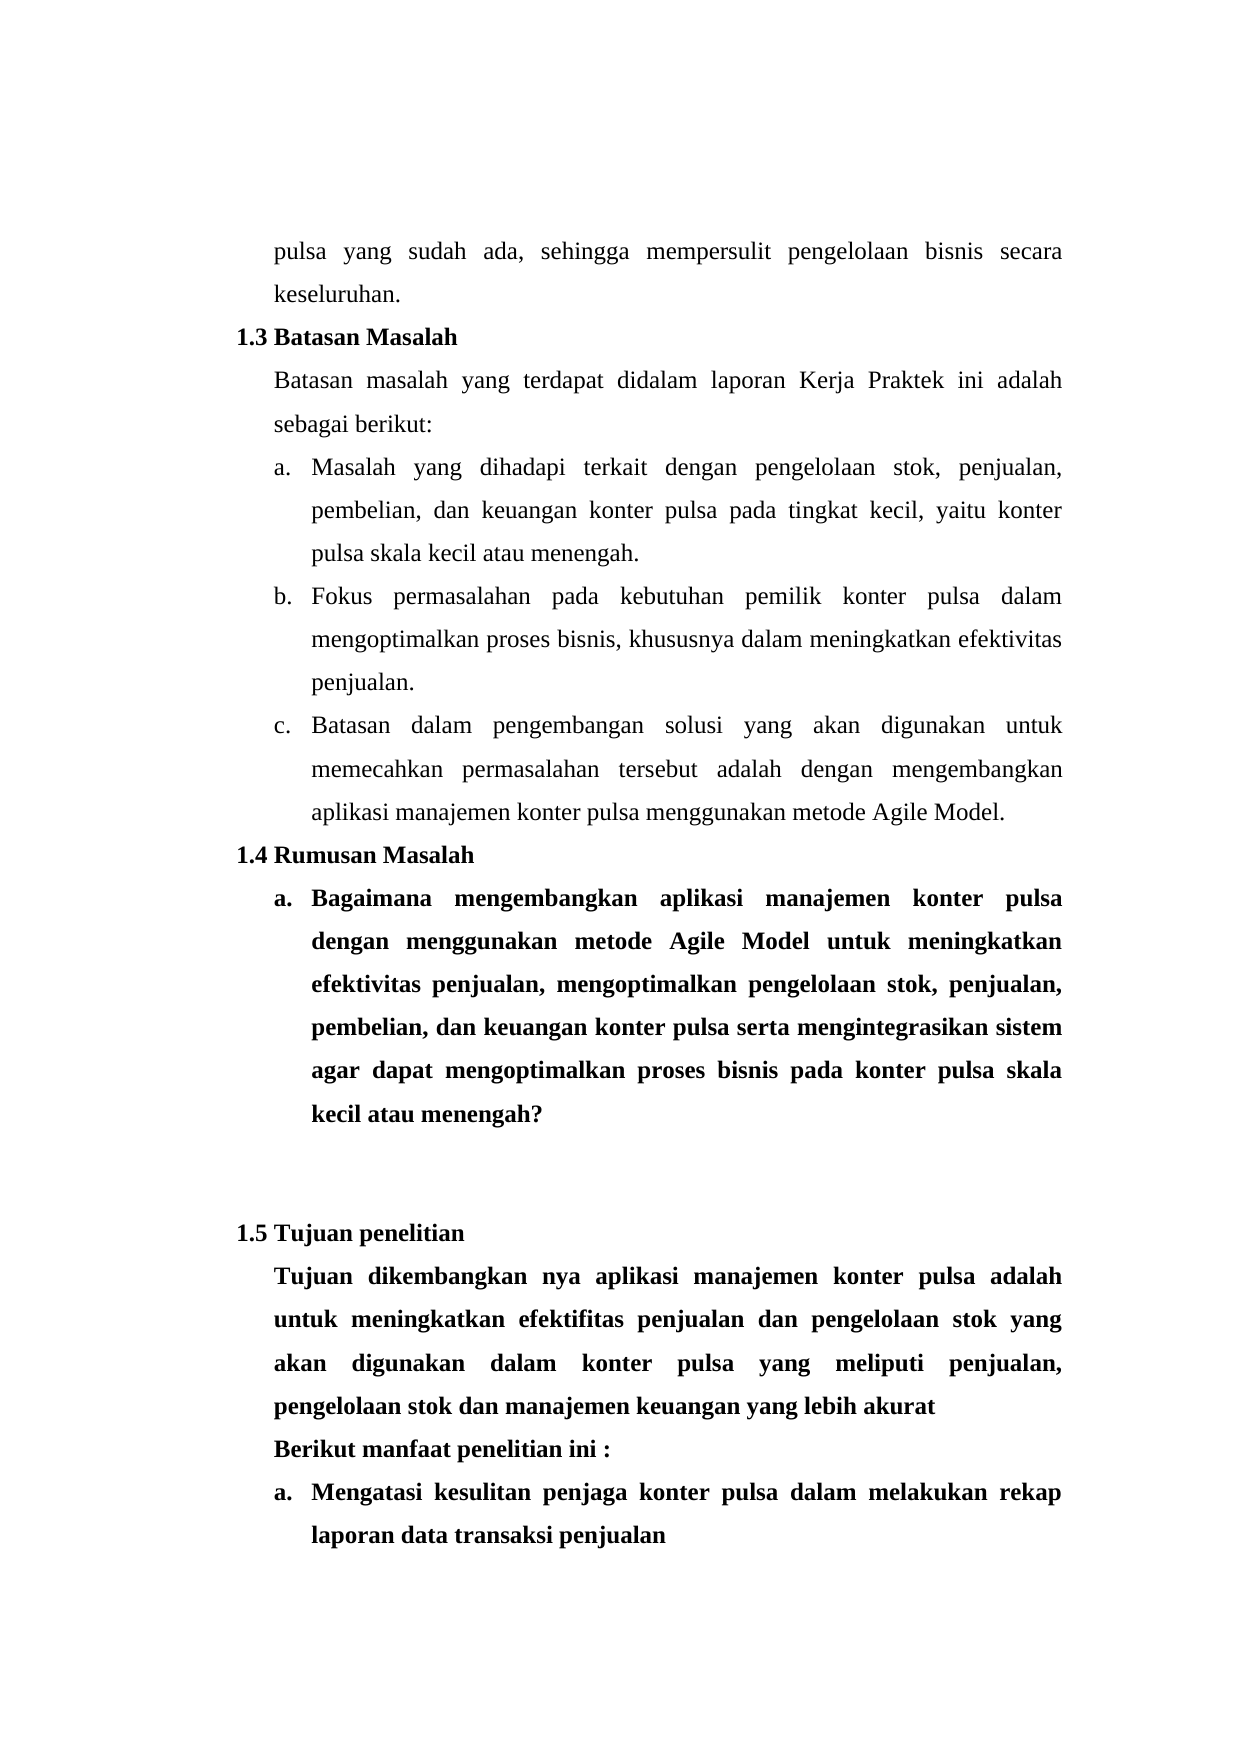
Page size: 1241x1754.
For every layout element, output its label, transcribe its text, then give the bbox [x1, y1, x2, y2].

list Fokus permasalahan pada kebutuhan pemilik konter pulsa dalam mengoptimalkan proses bisnis, khususnya dalam meningkatkan efektivitas penjualan. [274, 581, 1063, 696]
list Tujuan dikembangkan nya aplikasi manajemen konter pulsa adalah untuk meningkatkan efektifitas penjualan dan pengelolaan stok yang akan digunakan dalam konter pulsa yang meliputi penjualan, pengelolaan stok dan manajemen keuangan yang lebih akurat [274, 1261, 1063, 1419]
list Batasan dalam pengembangan solusi yang akan digunakan untuk memecahkan permasalahan tersebut adalah dengan mengembangkan aplikasi manajemen konter pulsa menggunakan metode Agile Model. [274, 711, 1063, 826]
list Bagaimana mengembangkan aplikasi manajemen konter pulsa dengan menggunakan metode Agile Model untuk meningkatkan efektivitas penjualan, mengoptimalkan pengelolaan stok, penjualan, pembelian, dan keuangan konter pulsa serta mengintegrasikan sistem agar dapat mengoptimalkan proses bisnis pada konter pulsa skala kecil atau menengah? [274, 883, 1063, 1127]
list Mengatasi kesulitan penjaga konter pulsa dalam melakukan rekap laporan data transaksi penjualan [274, 1477, 1063, 1549]
list Batasan masalah yang terdapat didalam laporan Kerja Praktek ini adalah sebagai berikut: [274, 366, 1063, 437]
list Batasan Masalah [236, 322, 1063, 351]
list Tujuan penelitian [236, 1218, 1063, 1247]
list Masalah yang dihadapi terkait dengan pengelolaan stok, penjualan, pembelian, dan keuangan konter pulsa pada tingkat kecil, yaitu konter pulsa skala kecil atau menengah. [274, 452, 1063, 567]
list Rumusan Masalah [236, 840, 1063, 869]
list Berikut manfaat penelitian ini : [274, 1434, 1063, 1463]
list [274, 236, 1063, 308]
